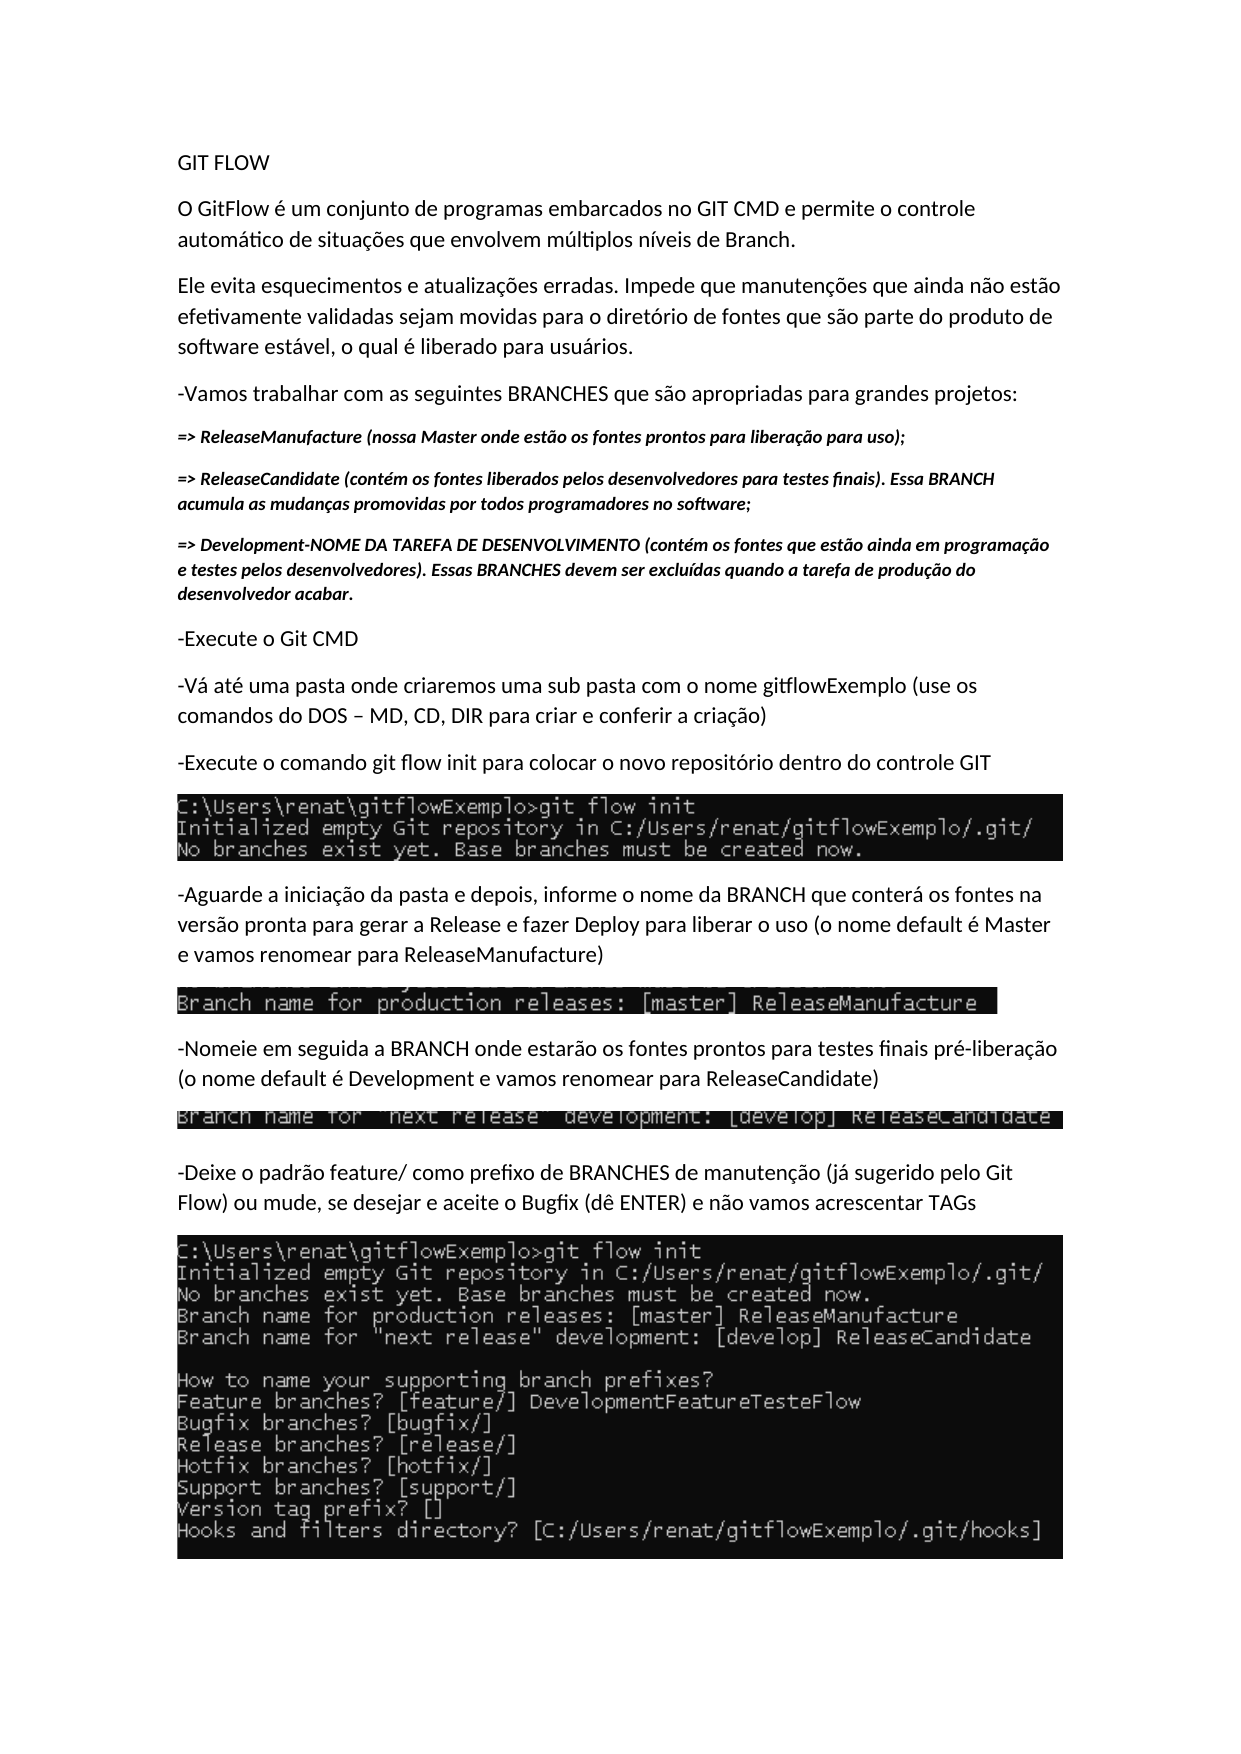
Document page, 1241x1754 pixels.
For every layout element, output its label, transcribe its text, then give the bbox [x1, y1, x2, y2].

text GIT FLOW [177, 148, 1063, 176]
text => ReleaseManufacture (nossa Master onde estão os fontes prontos para liberação para uso); [177, 426, 1063, 449]
picture [177, 1111, 1063, 1129]
text -Nomeie em seguida a BRANCH onde estarão os fontes prontos para testes finais pré-liberação (o nome default é Development e vamos renomear para ReleaseCandidate) [177, 1034, 1063, 1092]
text -Aguarde a iniciação da pasta e depois, informe o nome da BRANCH que conterá os fontes na versão pronta para gerar a Release e fazer Deploy para liberar o uso (o nome default é Master e vamos renomear para ReleaseManufacture) [177, 880, 1063, 968]
text -Vamos trabalhar com as seguintes BRANCHES que são apropriadas para grandes projetos: [177, 379, 1063, 407]
text -Execute o Git CMD [177, 624, 1063, 652]
text -Execute o comando git flow init para colocar o novo repositório dentro do controle GIT [177, 748, 1063, 776]
picture [177, 987, 998, 1014]
text Ele evita esquecimentos e atualizações erradas. Impede que manutenções que ainda não estão efetivamente validadas sejam movidas para o diretório de fontes que são parte do produto de software estável, o qual é liberado para usuários. [177, 272, 1063, 360]
text => ReleaseCandidate (contém os fontes liberados pelos desenvolvedores para testes finais). Essa BRANCH acumula as mudanças promovidas por todos programadores no software; [177, 467, 1063, 515]
text => Development-NOME DA TAREFA DE DESENVOLVIMENTO (contém os fontes que estão ainda em programação e testes pelos desenvolvedores). Essas BRANCHES devem ser excluídas quando a tarefa de produção do desenvolvedor acabar. [177, 533, 1063, 605]
text -Deixe o padrão feature/ como prefixo de BRANCHES de manutenção (já sugerido pelo Git Flow) ou mude, se desejar e aceite o Bugfix (dê ENTER) e não vamos acrescentar TAGs [177, 1158, 1063, 1216]
picture [177, 794, 1063, 861]
picture [177, 1235, 1063, 1559]
text -Vá até uma pasta onde criaremos uma sub pasta com o nome gitflowExemplo (use os comandos do DOS – MD, CD, DIR para criar e conferir a criação) [177, 671, 1063, 729]
text O GitFlow é um conjunto de programas embarcados no GIT CMD e permite o controle automático de situações que envolvem múltiplos níveis de Branch. [177, 194, 1063, 253]
